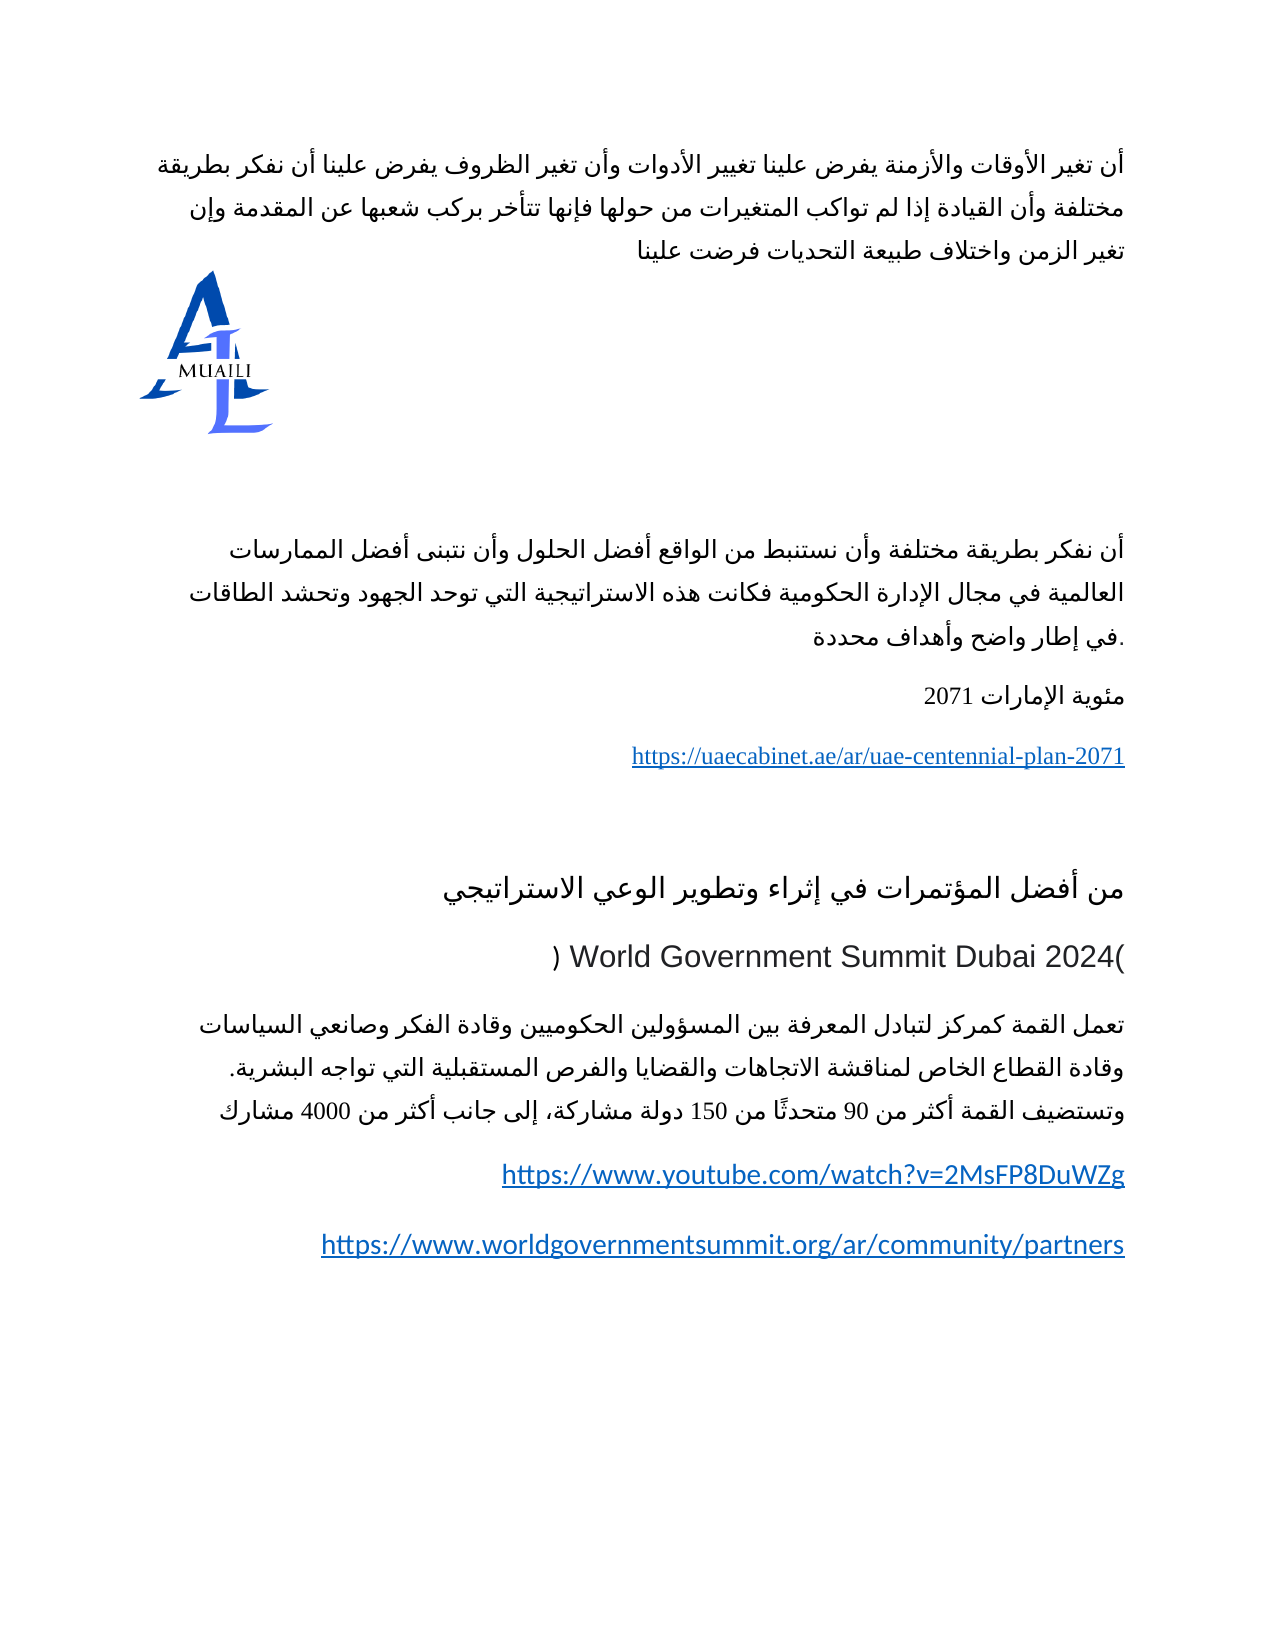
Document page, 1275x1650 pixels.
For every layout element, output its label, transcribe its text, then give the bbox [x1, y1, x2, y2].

text أن تغير الأوقات والأزمنة يفرض علينا تغيير الأدوات وأن تغير الظروف يفرض علينا أن نفكر بطريقة مختلفة وأن القيادة إذا لم تواكب المتغيرات من حولها فإنها تتأخر بركب شعبها عن المقدمة وإن تغير الزمن واختلاف طبيعة التحديات فرضت علينا [150, 150, 1125, 265]
text من أفضل المؤتمرات في إثراء وتطوير الوعي الاستراتيجي [150, 871, 1125, 904]
text https://uaecabinet.ae/ar/uae-centennial-plan-2071 [150, 741, 1125, 770]
picture [73, 205, 356, 483]
text تعمل القمة كمركز لتبادل المعرفة بين المسؤولين الحكوميين وقادة الفكر وصانعي السياسات وقادة القطاع الخاص لمناقشة الاتجاهات والقضايا والفرص المستقبلية التي تواجه البشرية. وتستضيف القمة أكثر من 90 متحدثًا من 150 دولة مشاركة، إلى جانب أكثر من 4000 مشارك [150, 1010, 1125, 1125]
text مئوية الإمارات 2071 [150, 681, 1125, 710]
text https://www.youtube.com/watch?v=2MsFP8DuWZg [150, 1156, 1125, 1191]
text أن نفكر بطريقة مختلفة وأن نستنبط من الواقع أفضل الحلول وأن نتبنى أفضل الممارسات العالمية في مجال الإدارة الحكومية فكانت هذه الاستراتيجية التي توحد الجهود وتحشد الطاقات في إطار واضح وأهداف محددة. [150, 535, 1125, 650]
text https://www.worldgovernmentsummit.org/ar/community/partners [150, 1226, 1125, 1261]
text ) World Government Summit Dubai 2024( [150, 938, 1125, 975]
